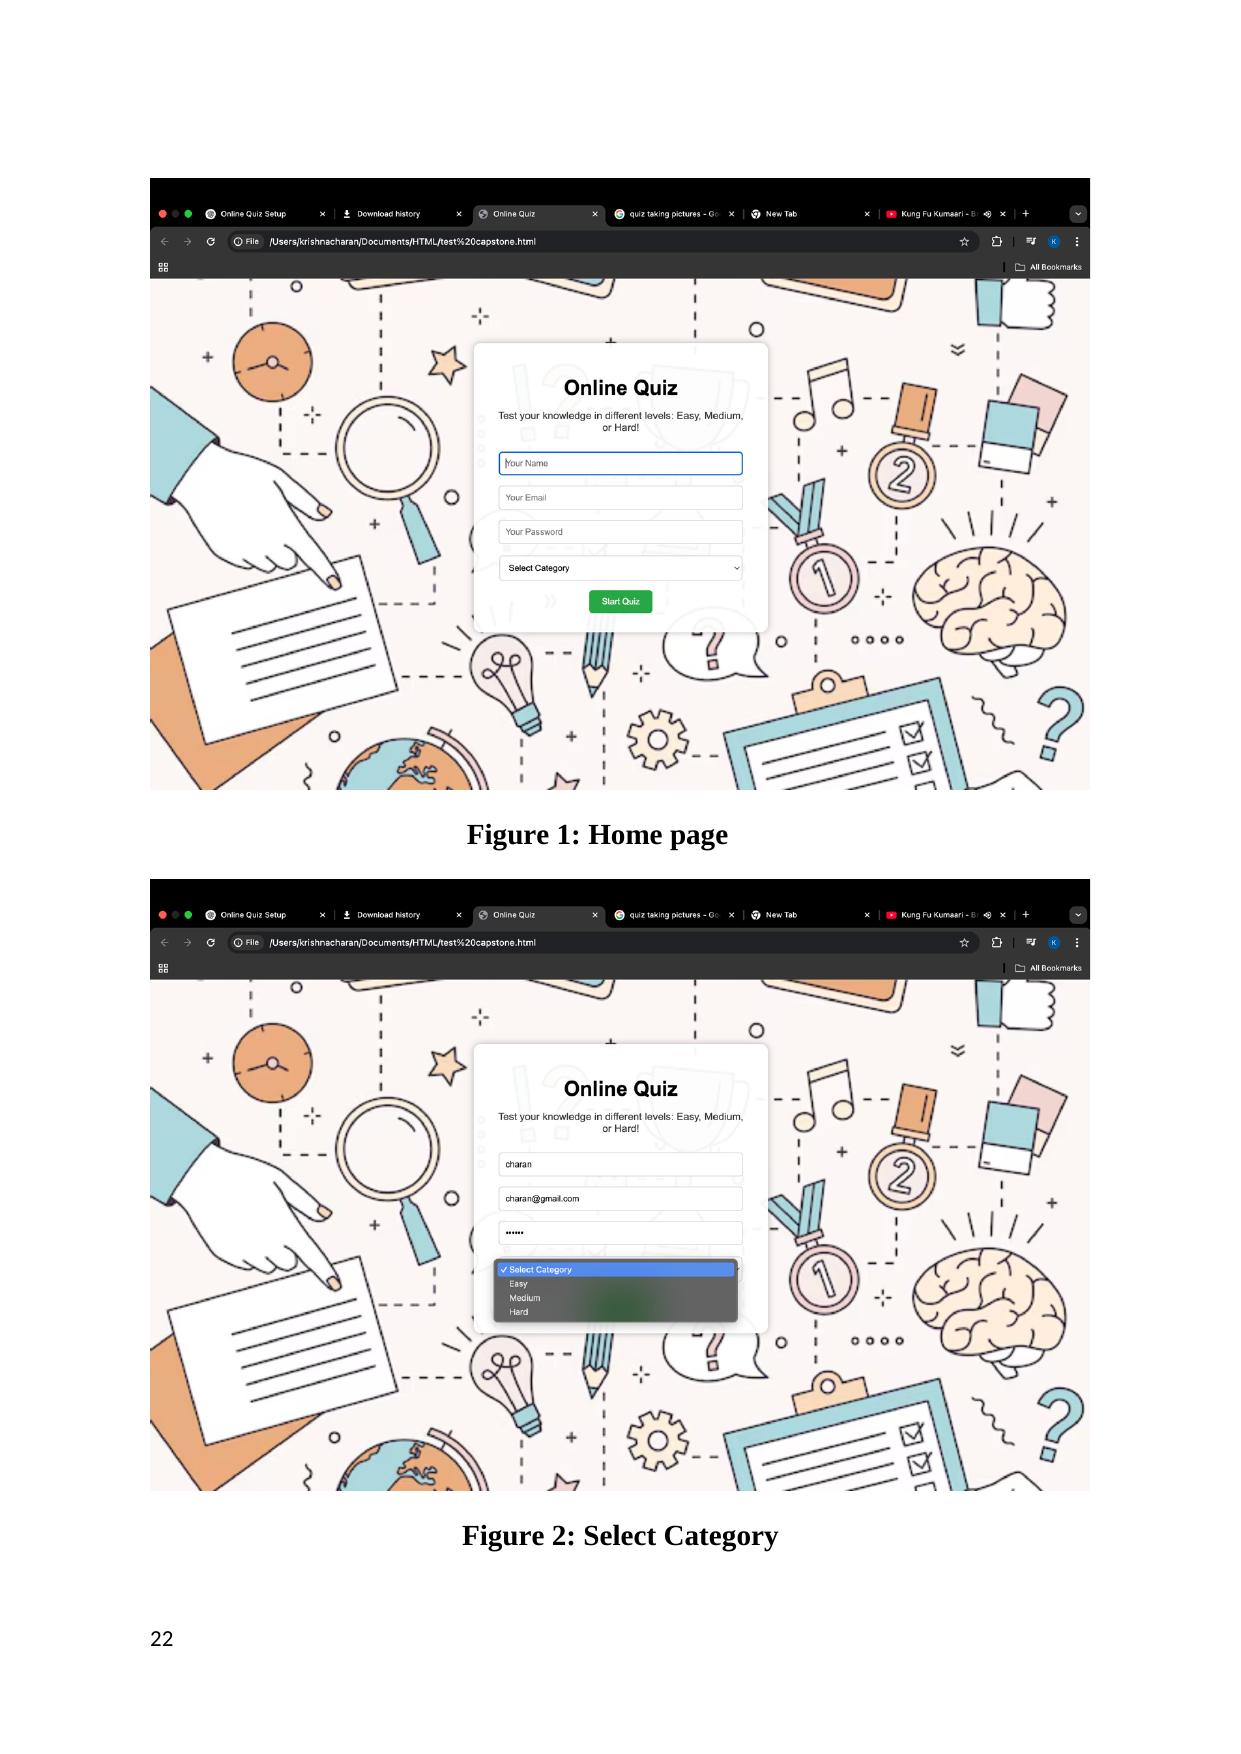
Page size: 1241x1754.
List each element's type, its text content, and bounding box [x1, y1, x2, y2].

text Figure 2: Select Category [150, 1518, 1090, 1552]
picture [150, 178, 1091, 790]
text Figure 1: Home page [150, 817, 1090, 851]
picture [150, 879, 1091, 1491]
